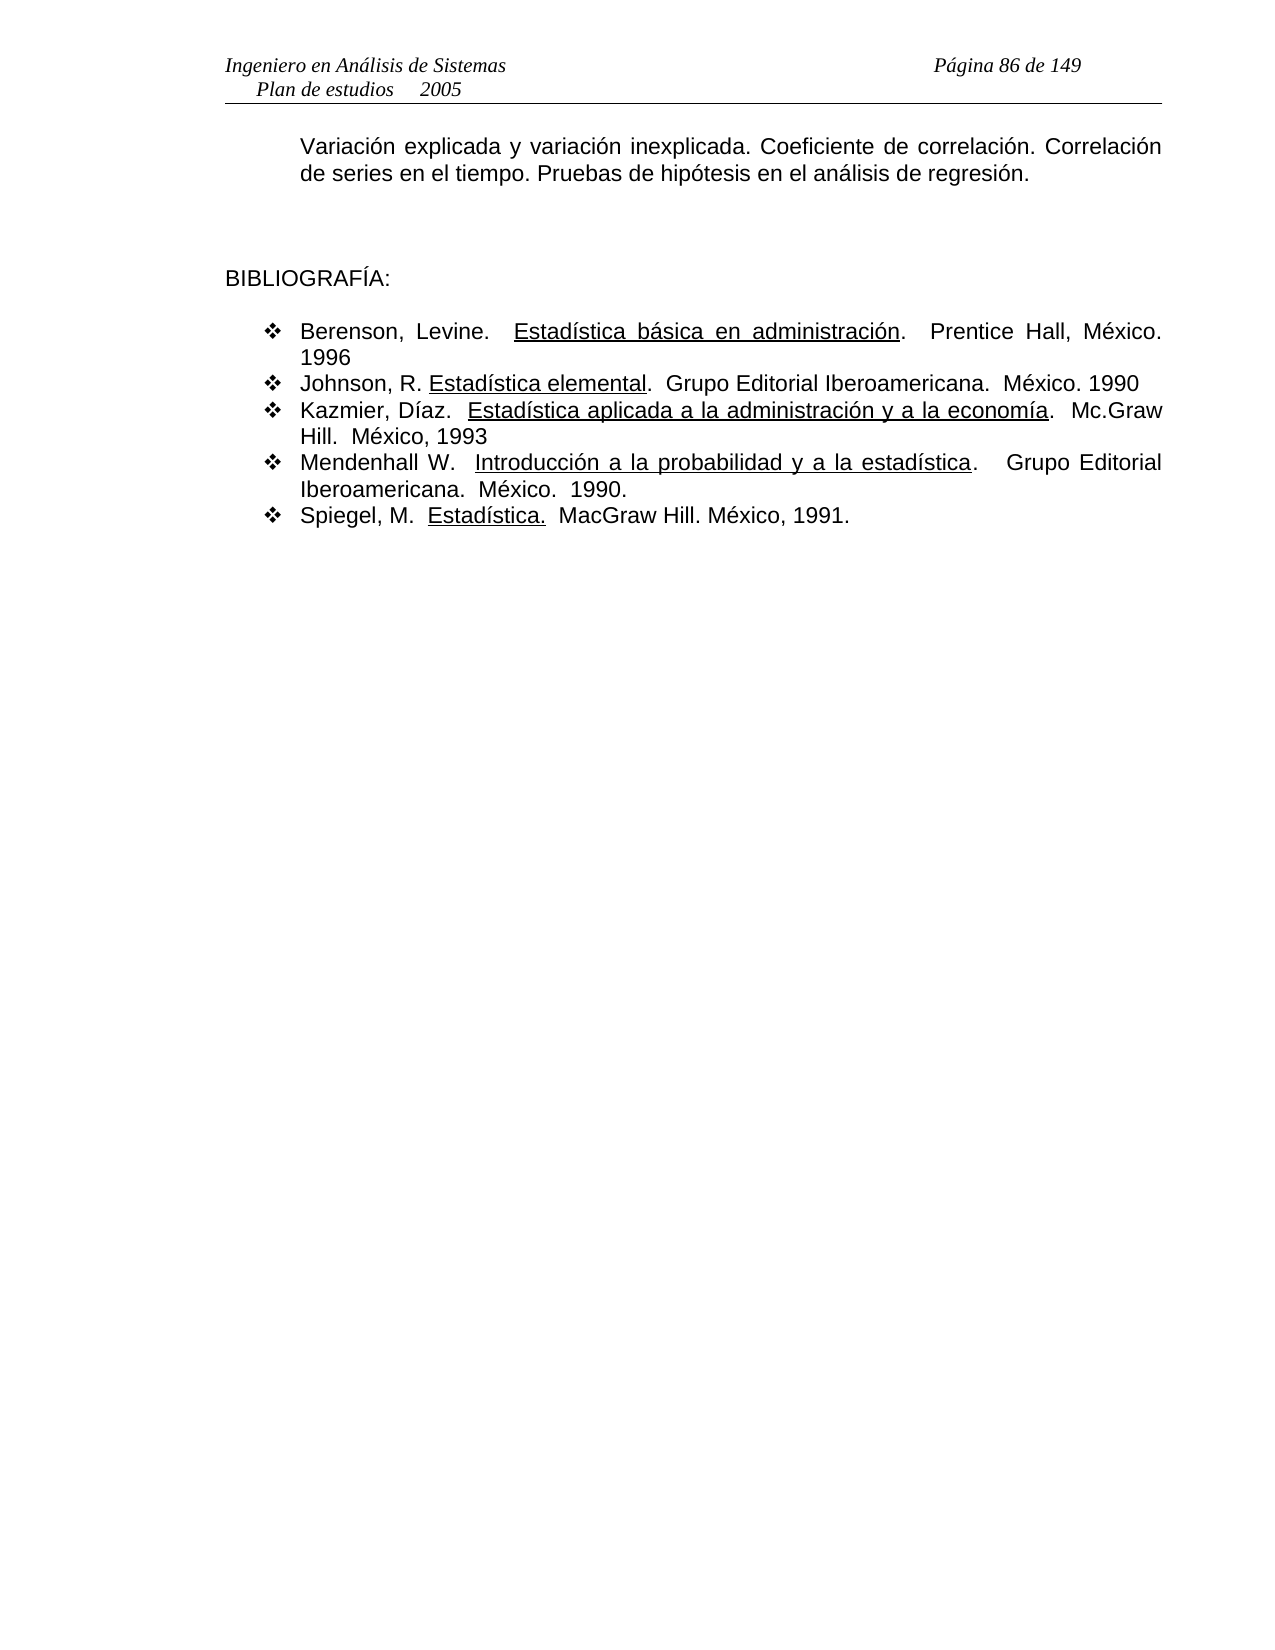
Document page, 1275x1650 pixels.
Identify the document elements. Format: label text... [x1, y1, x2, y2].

list Johnson, R. Estadística elemental. Grupo Editorial Iberoamericana. México. 1990 [262, 370, 1162, 397]
list Spiegel, M. Estadística. MacGraw Hill. México, 1991. [262, 502, 1162, 528]
list Kazmier, Díaz. Estadística aplicada a la administración y a la economía. Mc.Graw Hill. México, 1993 [262, 397, 1162, 449]
text BIBLIOGRAFÍA: [225, 265, 1162, 291]
list Berenson, Levine. Estadística básica en administración. Prentice Hall, México. 1996 [262, 318, 1162, 370]
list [225, 133, 1162, 186]
list Mendenhall W. Introducción a la probabilidad y a la estadística. Grupo Editorial Iberoamericana. México. 1990. [262, 449, 1162, 502]
